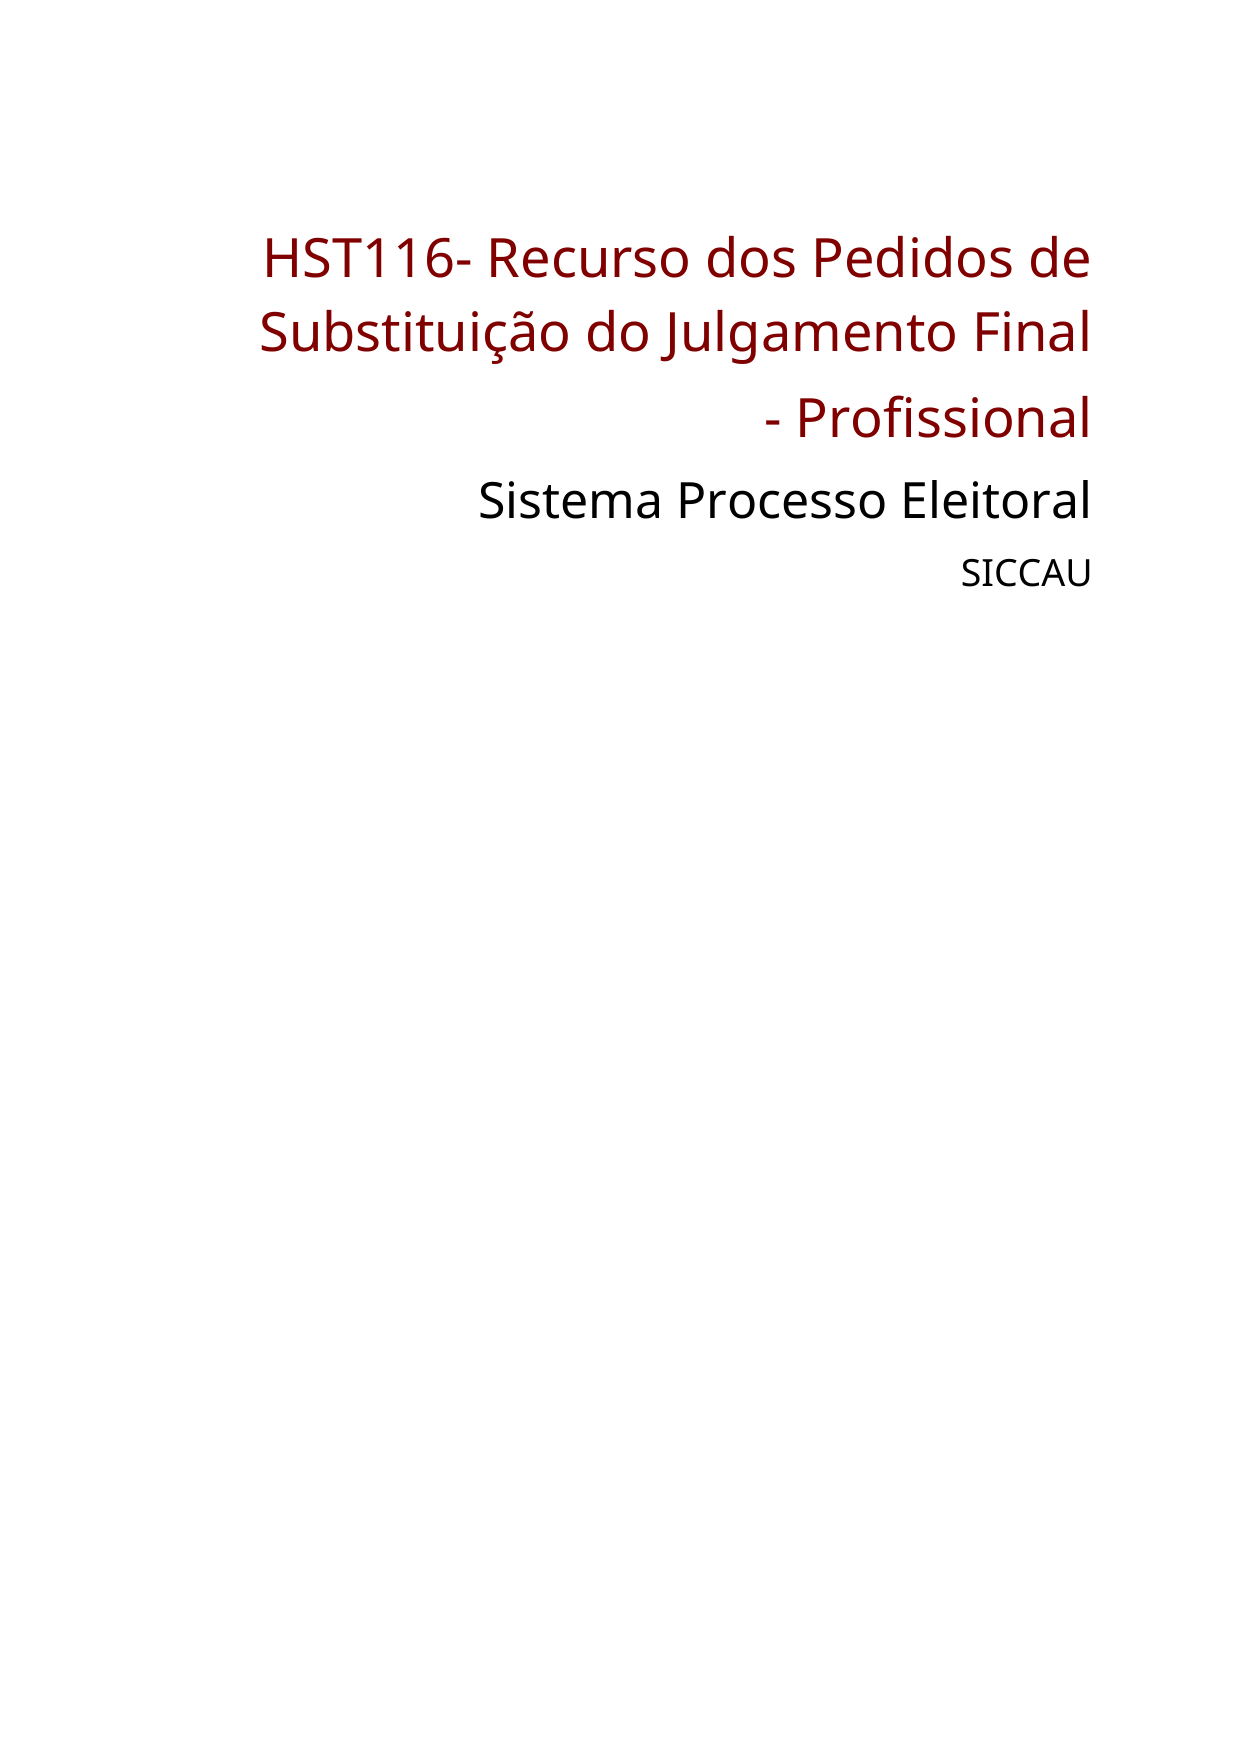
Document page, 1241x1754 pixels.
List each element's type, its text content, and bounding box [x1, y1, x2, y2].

text <Nome do Produto>Sistema Processo Eleitoral [148, 466, 1092, 534]
text - Profissional [148, 379, 1092, 453]
text SIC<Nome do cliente>CAU [148, 546, 1092, 597]
text ### - Nome do Caso de UsoHST116- Recurso dos Pedidos de Substituição do Julgamento Final [148, 219, 1092, 367]
